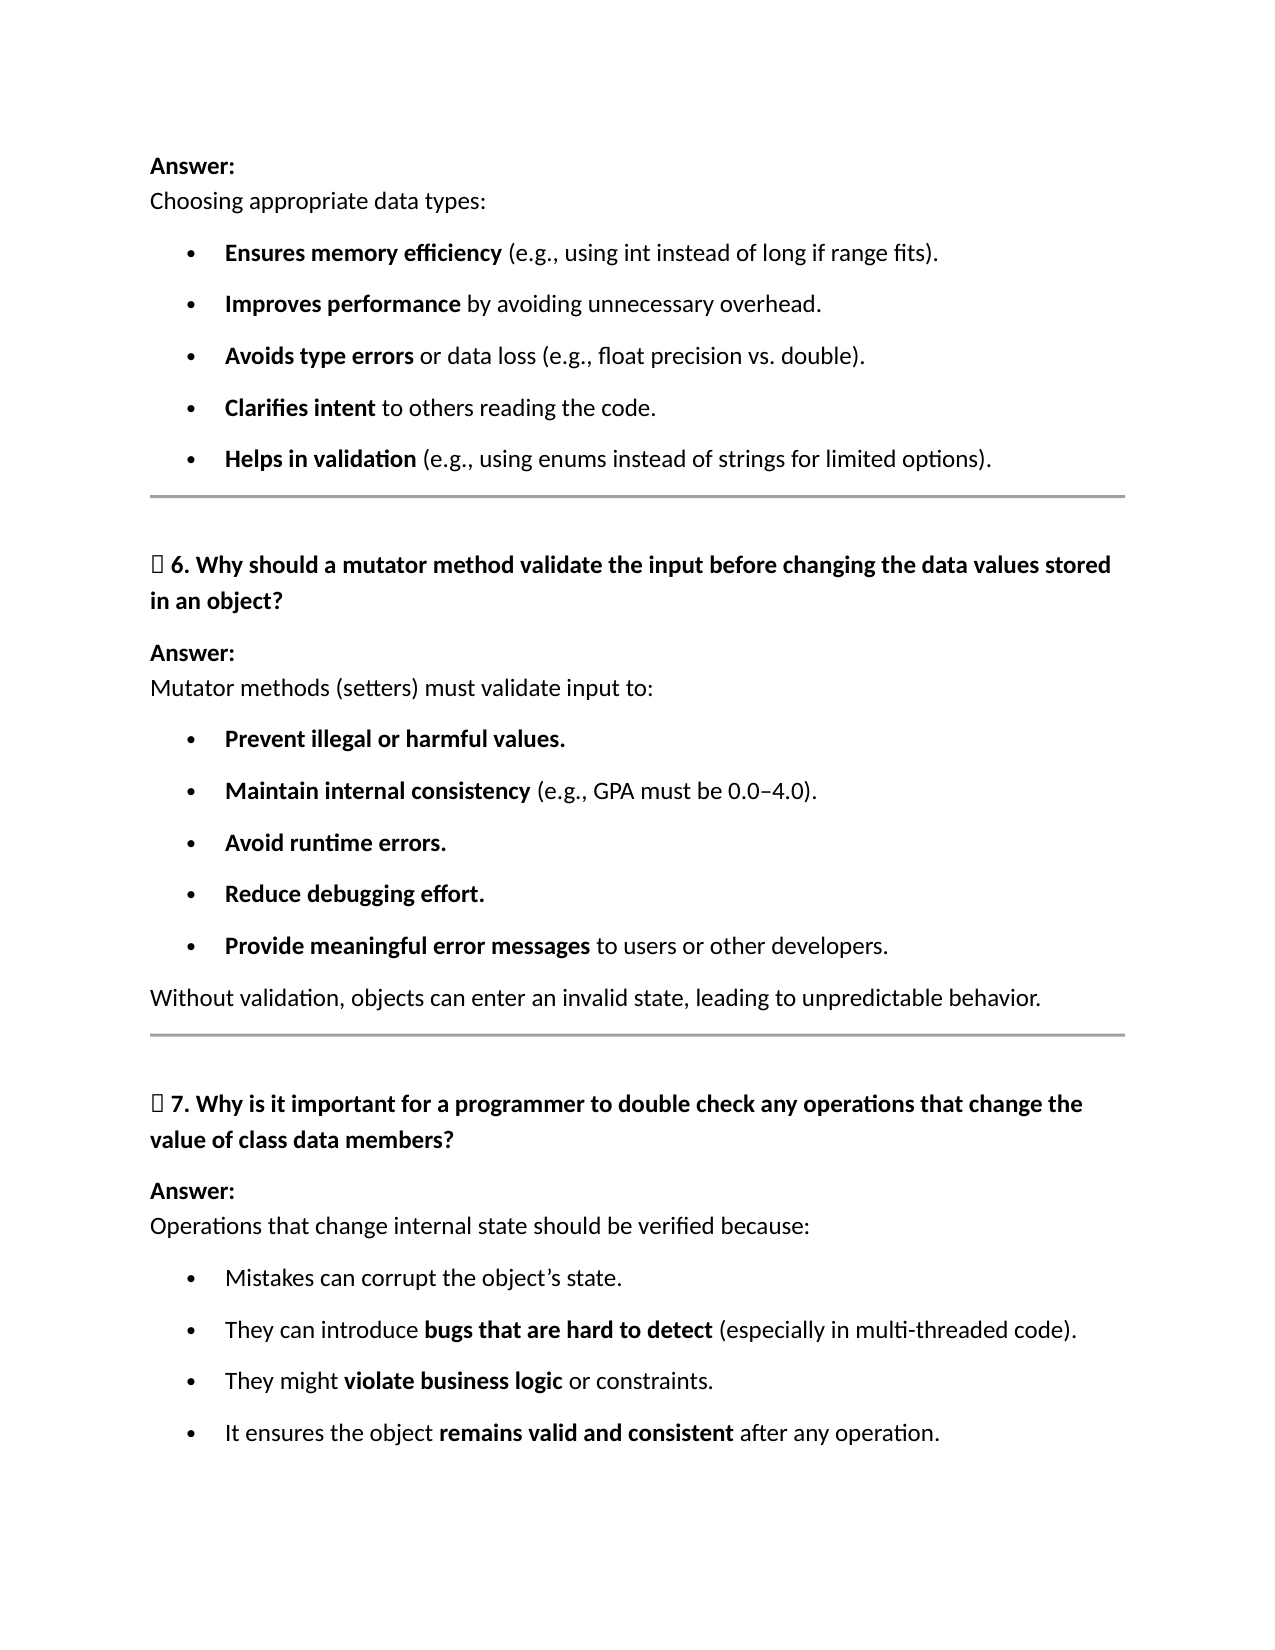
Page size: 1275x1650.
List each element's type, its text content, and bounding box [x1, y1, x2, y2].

list Improves performance by avoiding unnecessary overhead. [187, 288, 1125, 319]
list It ensures the object remains valid and consistent after any operation. [187, 1417, 1125, 1448]
list Maintain internal consistency (e.g., GPA must be 0.0–4.0). [187, 775, 1125, 806]
list Ensures memory efficiency (e.g., using int instead of long if range fits). [187, 237, 1125, 267]
list They might violate business logic or constraints. [187, 1365, 1125, 1396]
list Provide meaningful error messages to users or other developers. [187, 930, 1125, 961]
list Avoids type errors or data loss (e.g., float precision vs. double). [187, 340, 1125, 371]
list Mistakes can corrupt the object’s state. [187, 1262, 1125, 1293]
list Prevent illegal or harmful values. [187, 723, 1125, 754]
list Helps in validation (e.g., using enums instead of strings for limited options). [187, 443, 1125, 474]
list Reduce debugging effort. [187, 878, 1125, 909]
text ✅ 6. Why should a mutator method validate the input before changing the data values stored in an object? [150, 547, 1125, 616]
text Without validation, objects can enter an invalid state, leading to unpredictable behavior. [150, 982, 1125, 1012]
text Answer: Operations that change internal state should be verified because: [150, 1175, 1125, 1241]
text Answer: Choosing appropriate data types: [150, 150, 1125, 216]
text 🔁 7. Why is it important for a programmer to double check any operations that change the value of class data members? [150, 1085, 1125, 1154]
list Clarifies intent to others reading the code. [187, 392, 1125, 422]
list Avoid runtime errors. [187, 827, 1125, 857]
list They can introduce bugs that are hard to detect (especially in multi-threaded code). [187, 1314, 1125, 1344]
text Answer: Mutator methods (setters) must validate input to: [150, 637, 1125, 702]
